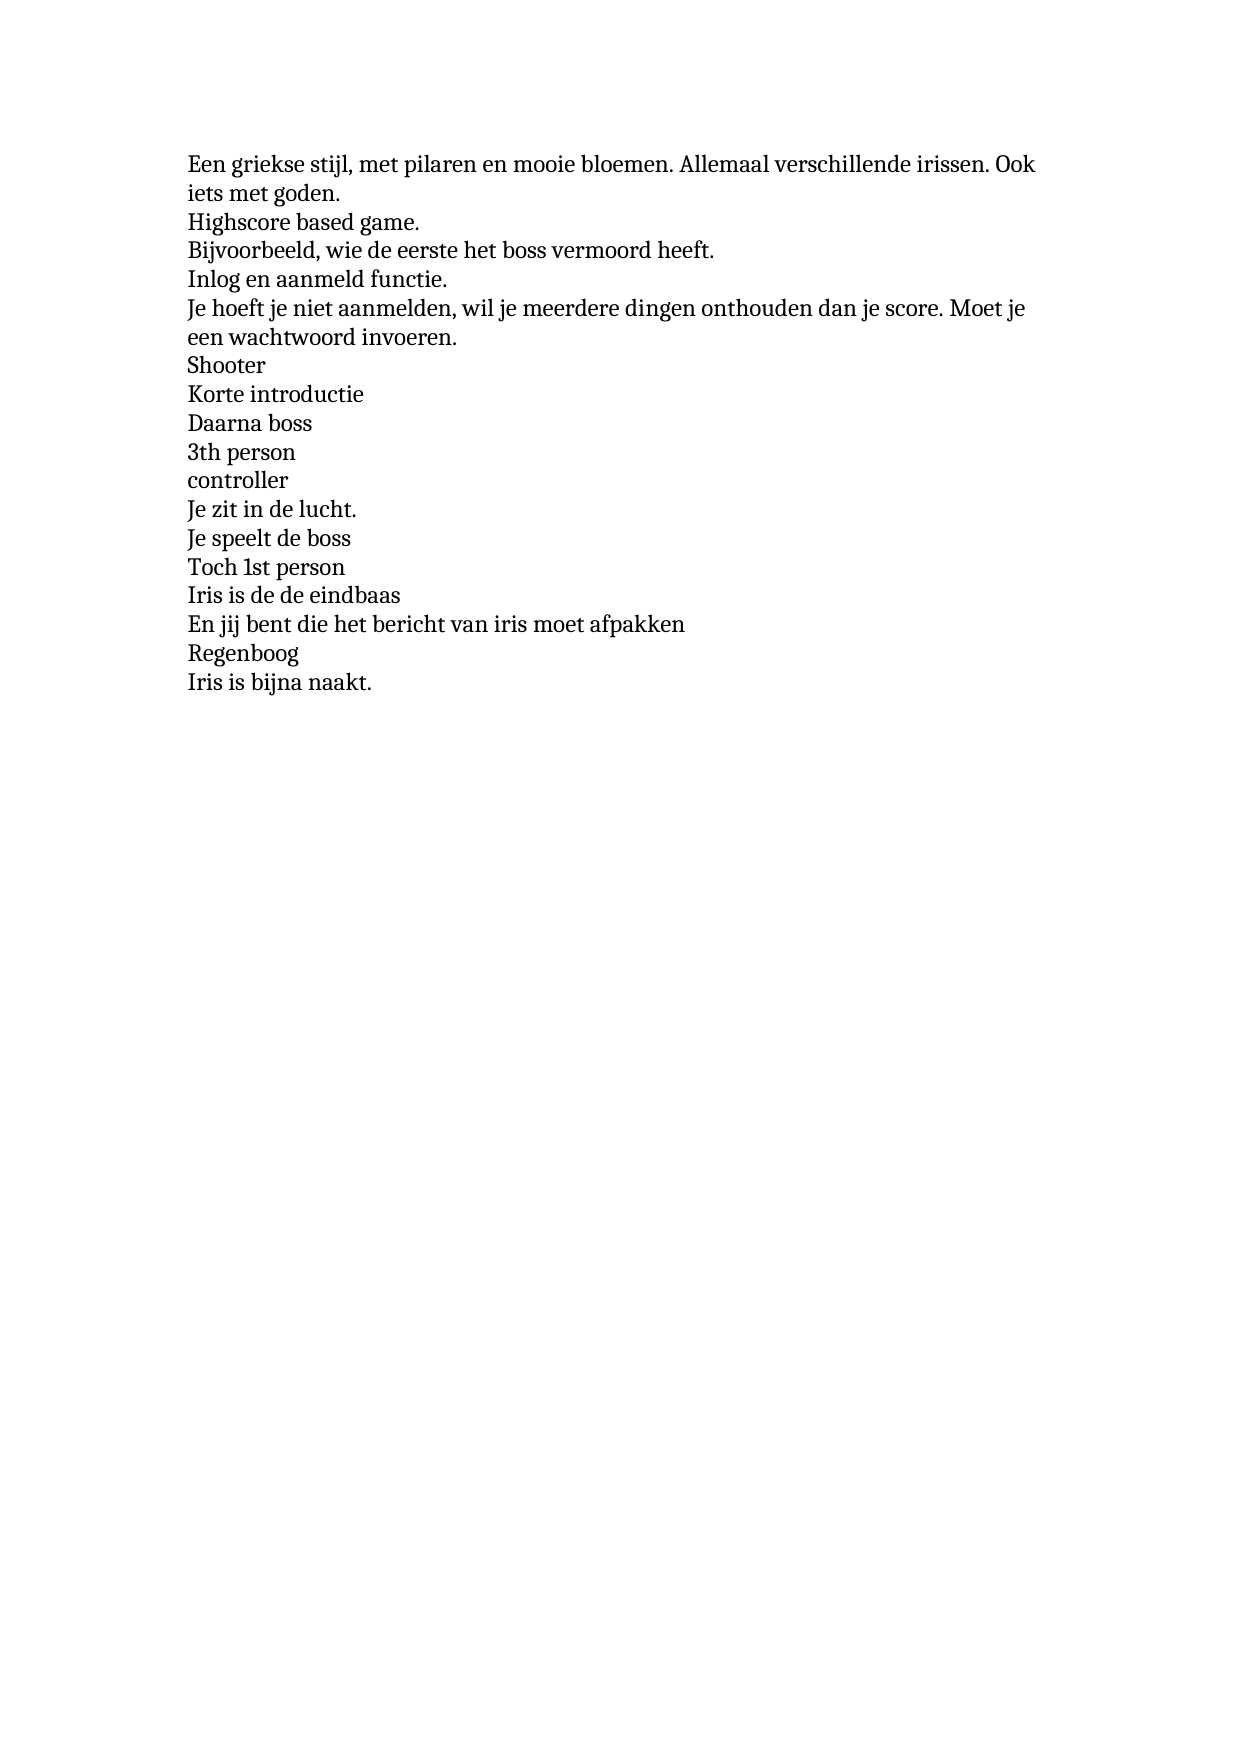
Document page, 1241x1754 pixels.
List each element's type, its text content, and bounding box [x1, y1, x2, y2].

text Korte introductie [187, 380, 1053, 409]
text Een griekse stijl, met pilaren en mooie bloemen. Allemaal verschillende irissen. Ook iets met goden. [187, 150, 1053, 207]
text Inlog en aanmeld functie. [187, 265, 1053, 294]
text En jij bent die het bericht van iris moet afpakken [187, 610, 1053, 639]
text Toch 1st person [187, 552, 1053, 581]
text Iris is de de eindbaas [187, 581, 1053, 610]
text Daarna boss [187, 409, 1053, 437]
text Je hoeft je niet aanmelden, wil je meerdere dingen onthouden dan je score. Moet je een wachtwoord invoeren. [187, 294, 1053, 351]
text Je zit in de lucht. [187, 495, 1053, 524]
text Iris is bijna naakt. [187, 667, 1053, 696]
text Je speelt de boss [187, 524, 1053, 552]
text Shooter [187, 351, 1053, 380]
text Regenboog [187, 639, 1053, 667]
text Bijvoorbeeld, wie de eerste het boss vermoord heeft. [187, 236, 1053, 265]
text controller [187, 466, 1053, 495]
text 3th person [187, 437, 1053, 466]
text Highscore based game. [187, 207, 1053, 236]
